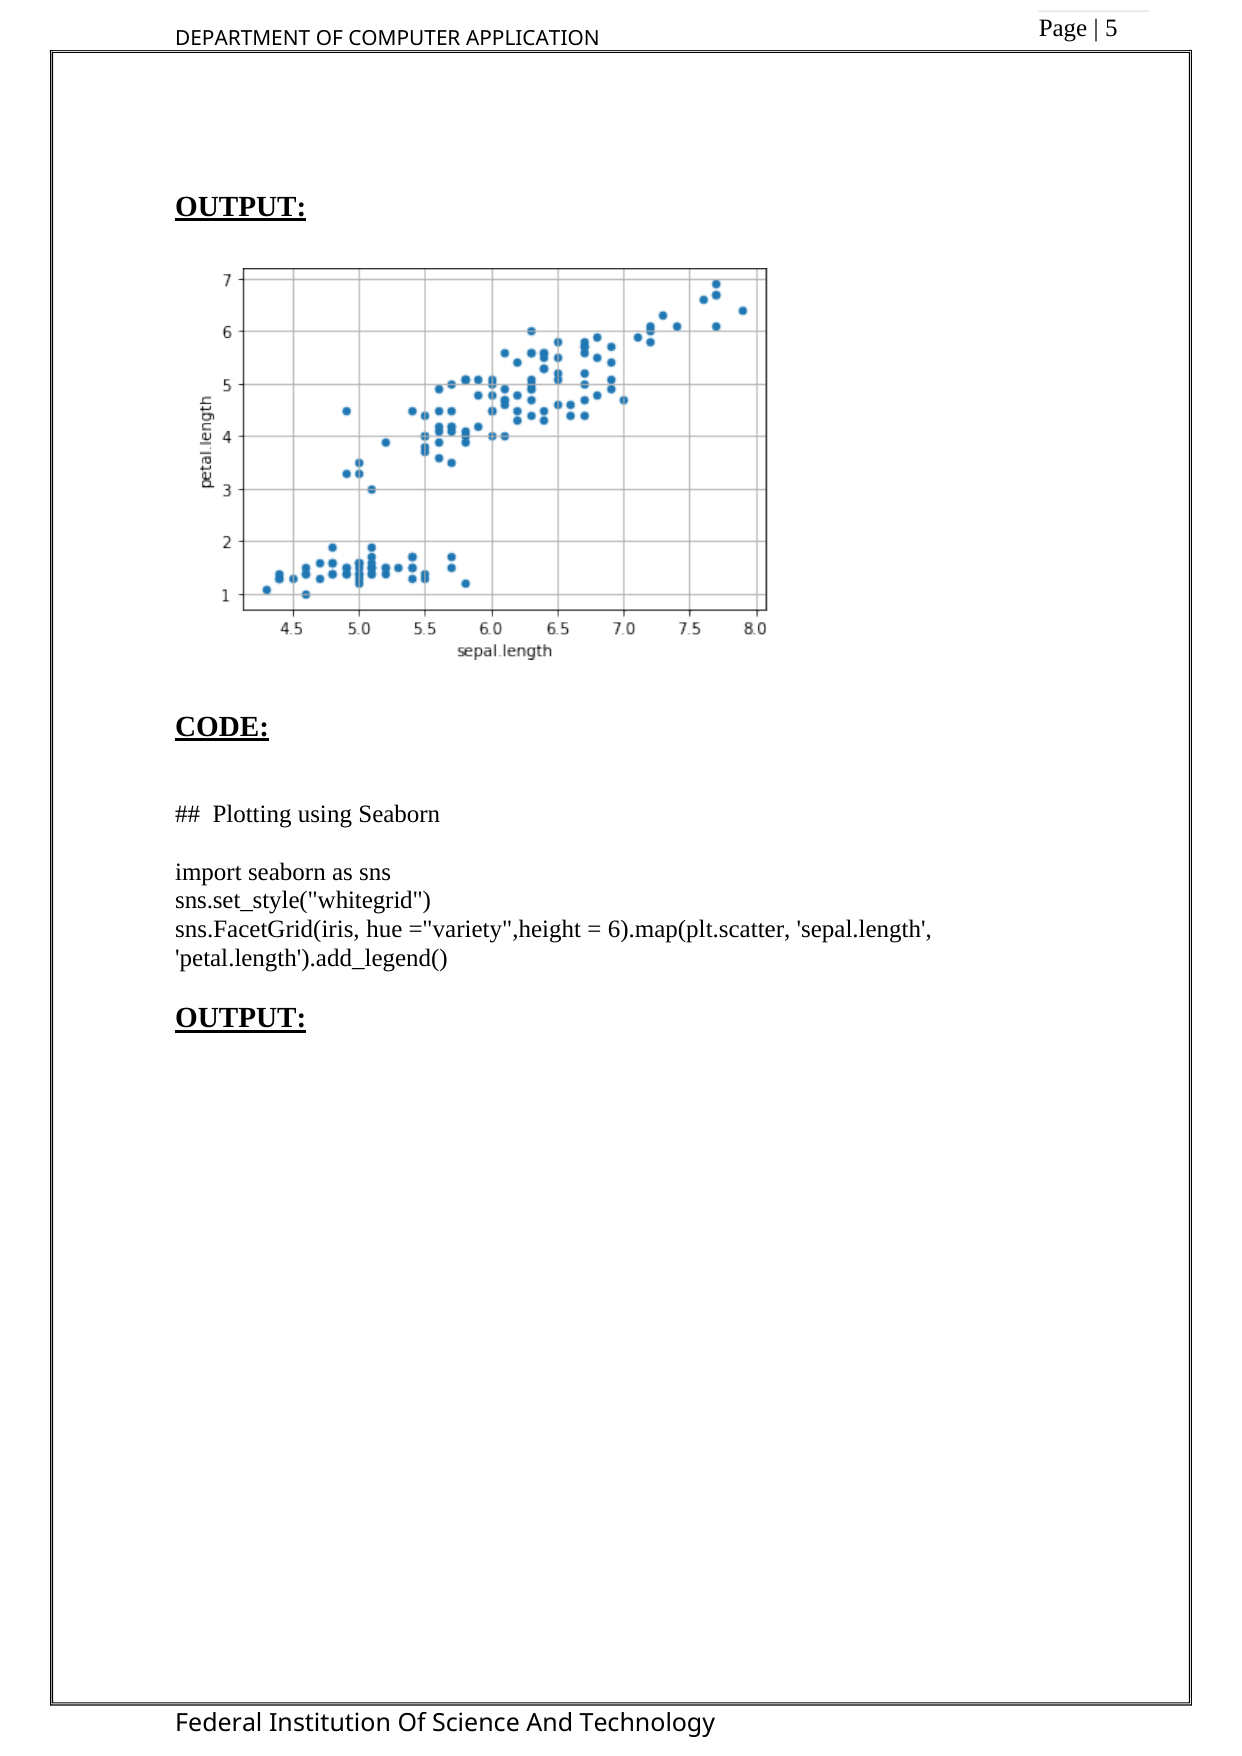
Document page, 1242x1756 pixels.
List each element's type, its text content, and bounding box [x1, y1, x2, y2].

text import seaborn as sns sns.set_style("whitegrid") [175, 857, 609, 914]
picture [199, 268, 769, 660]
text sns.FacetGrid(iris, hue ="variety",height = 6).map(plt.scatter, 'sepal.length', 'petal.length').add_legend() [175, 914, 1164, 972]
text CODE: [175, 709, 1164, 742]
subtitle OUTPUT: [175, 189, 1164, 222]
subtitle OUTPUT: [175, 1000, 1164, 1034]
text ## Plotting using Seaborn [175, 799, 1164, 828]
